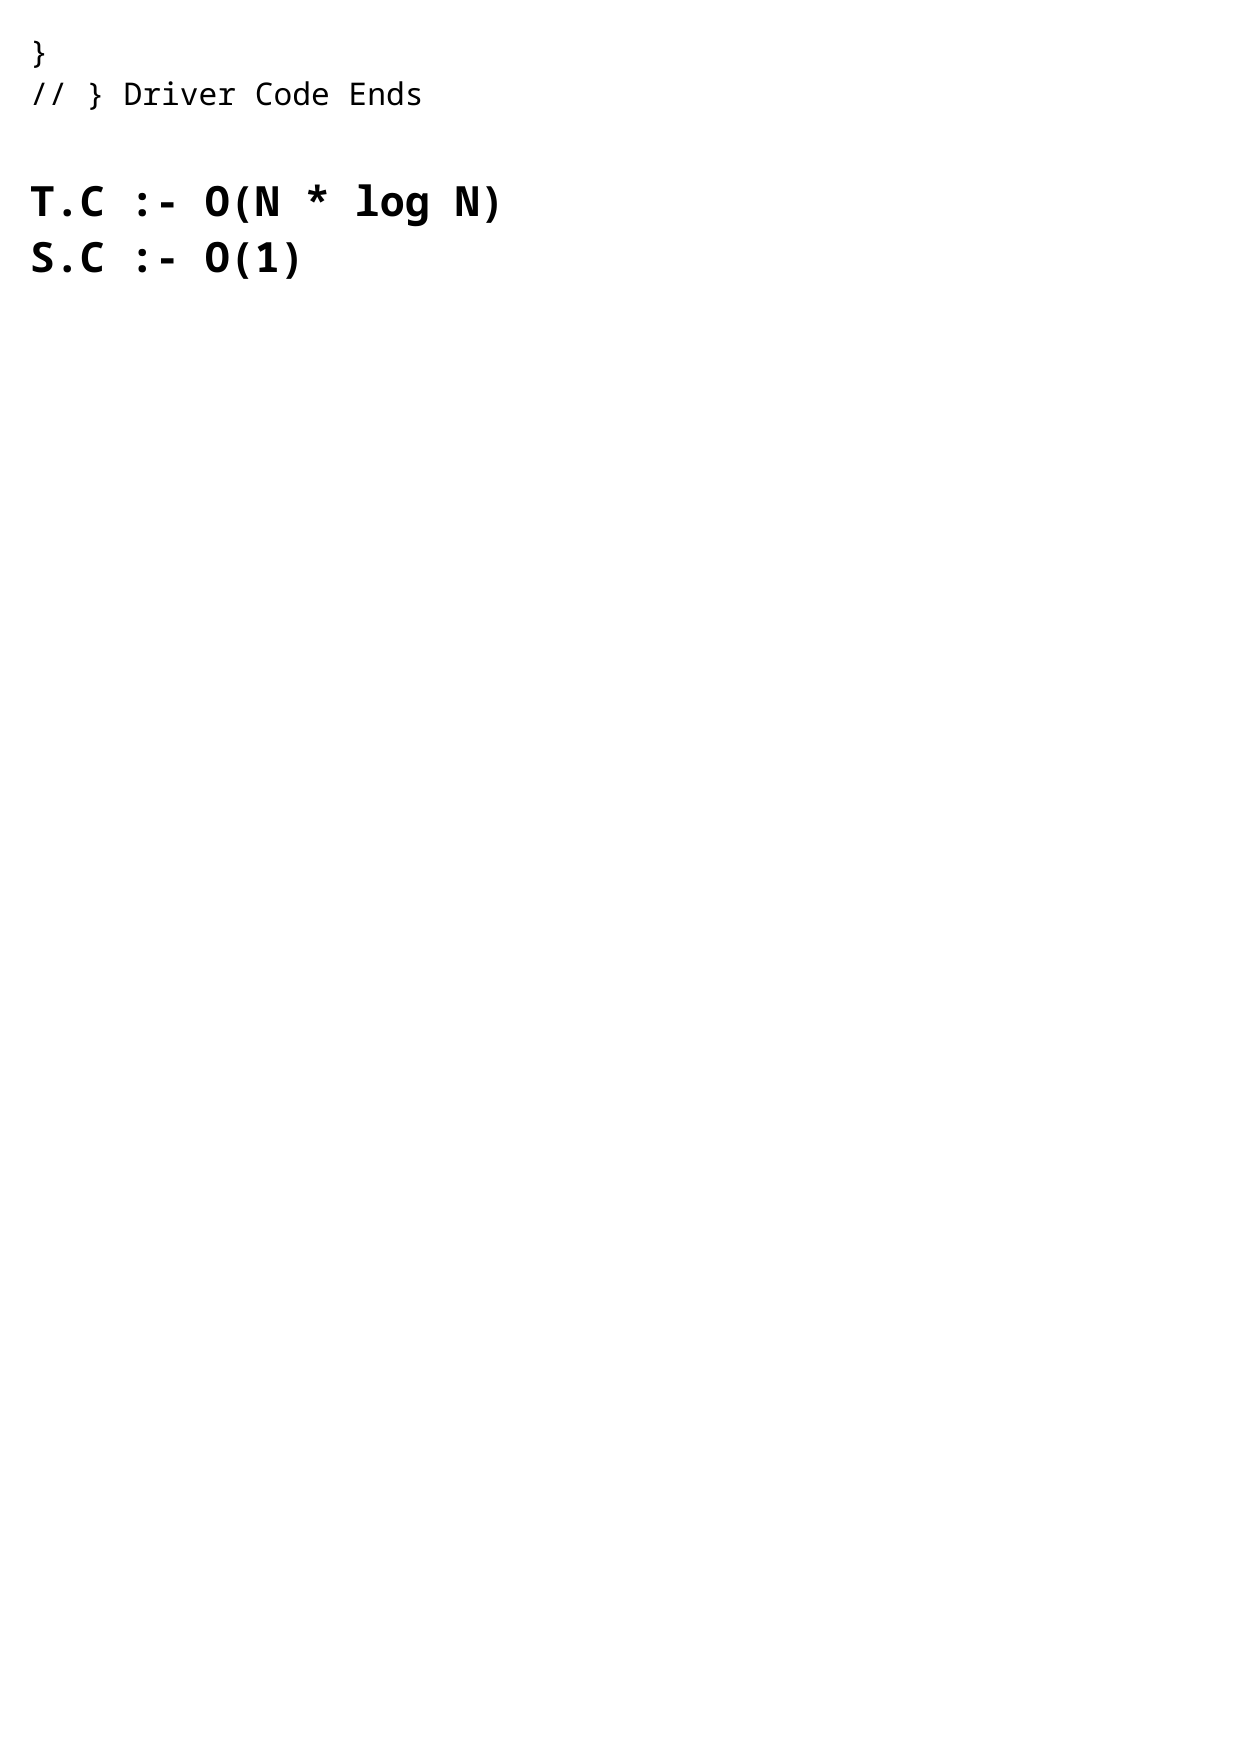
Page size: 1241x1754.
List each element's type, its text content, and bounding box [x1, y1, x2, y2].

text // } Driver Code Ends [29, 72, 1211, 115]
text } [29, 29, 1211, 72]
text S.C :- O(1) [29, 228, 1211, 285]
text T.C :- O(N * log N) [29, 172, 1211, 228]
